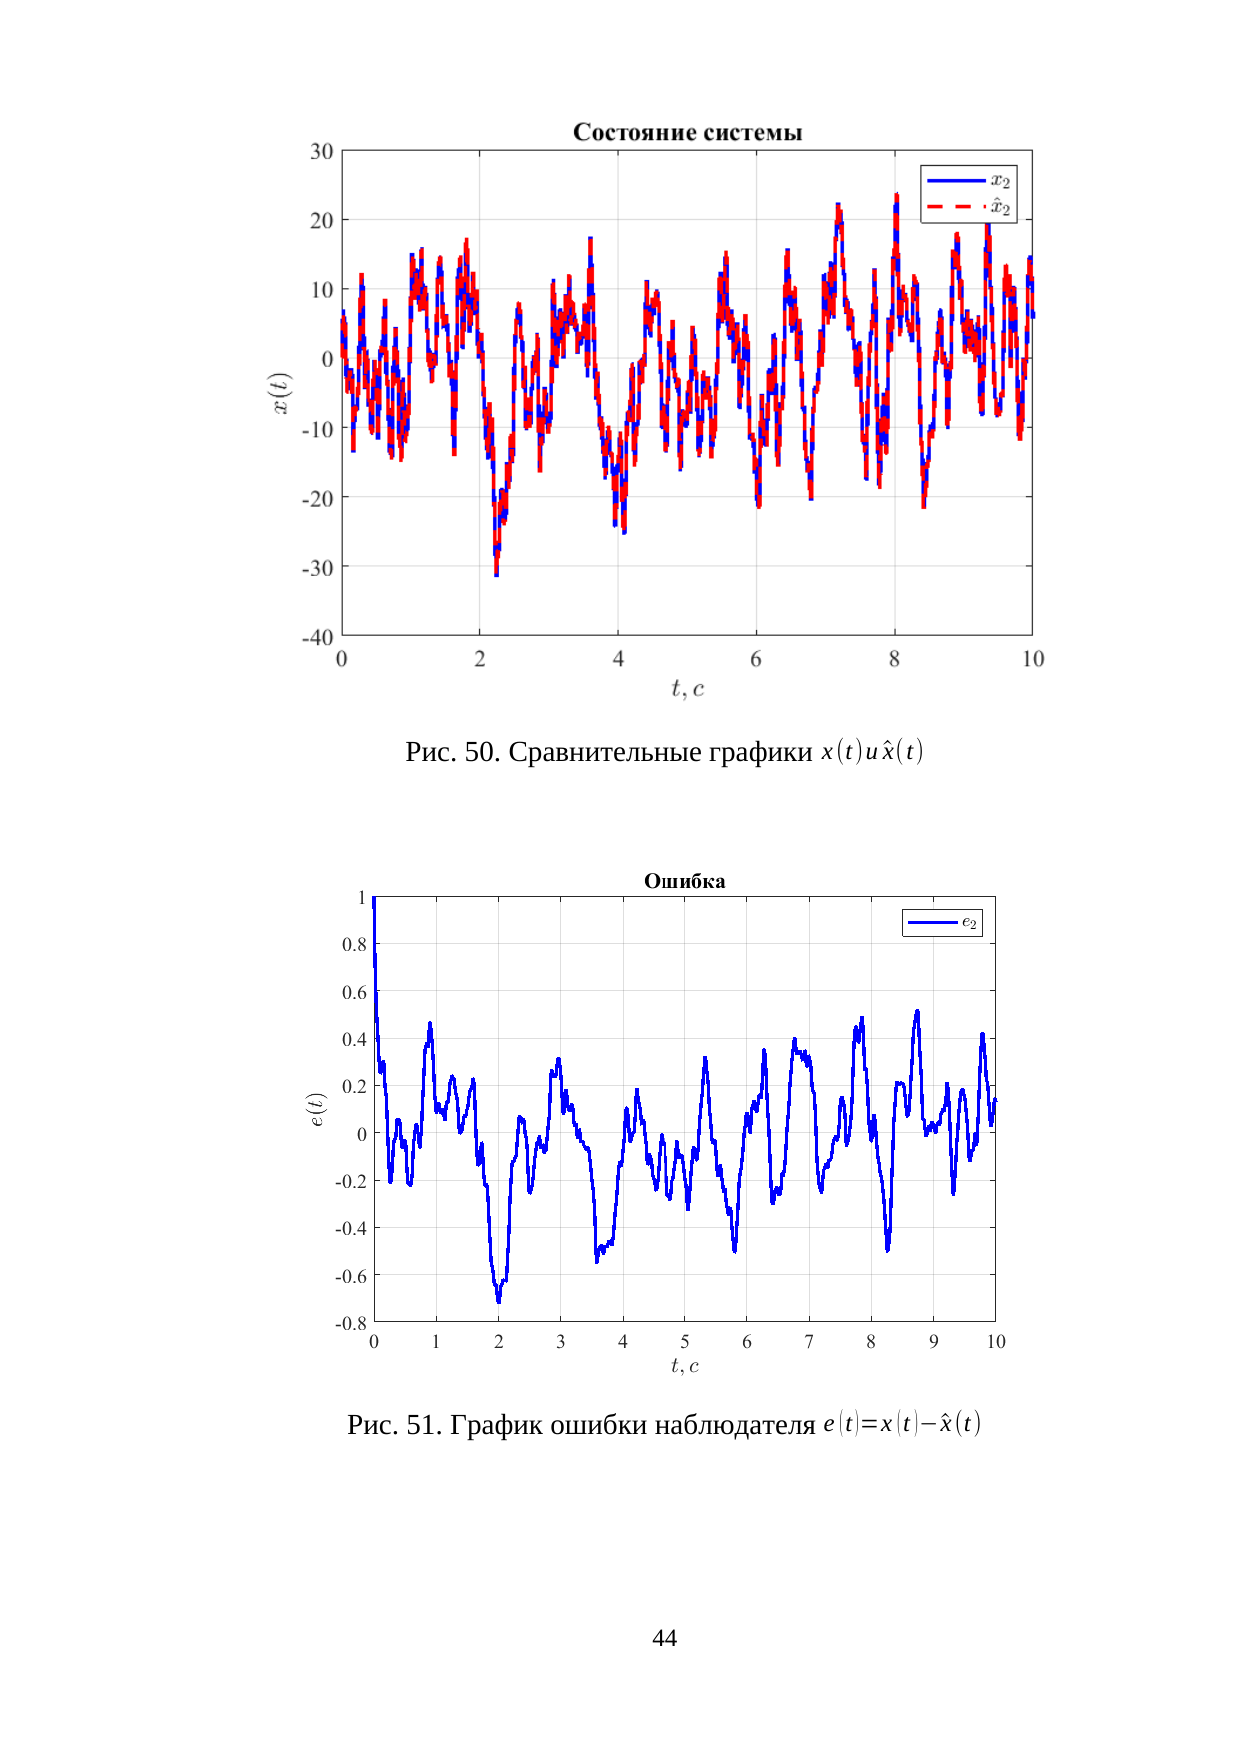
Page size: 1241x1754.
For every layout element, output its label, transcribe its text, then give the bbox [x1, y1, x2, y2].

text Рис. 51. График ошибки наблюдателя [177, 1407, 1152, 1440]
text Рис. 50. Cравнительные графики [177, 734, 1152, 768]
picture [249, 118, 1080, 704]
picture [289, 868, 1040, 1376]
